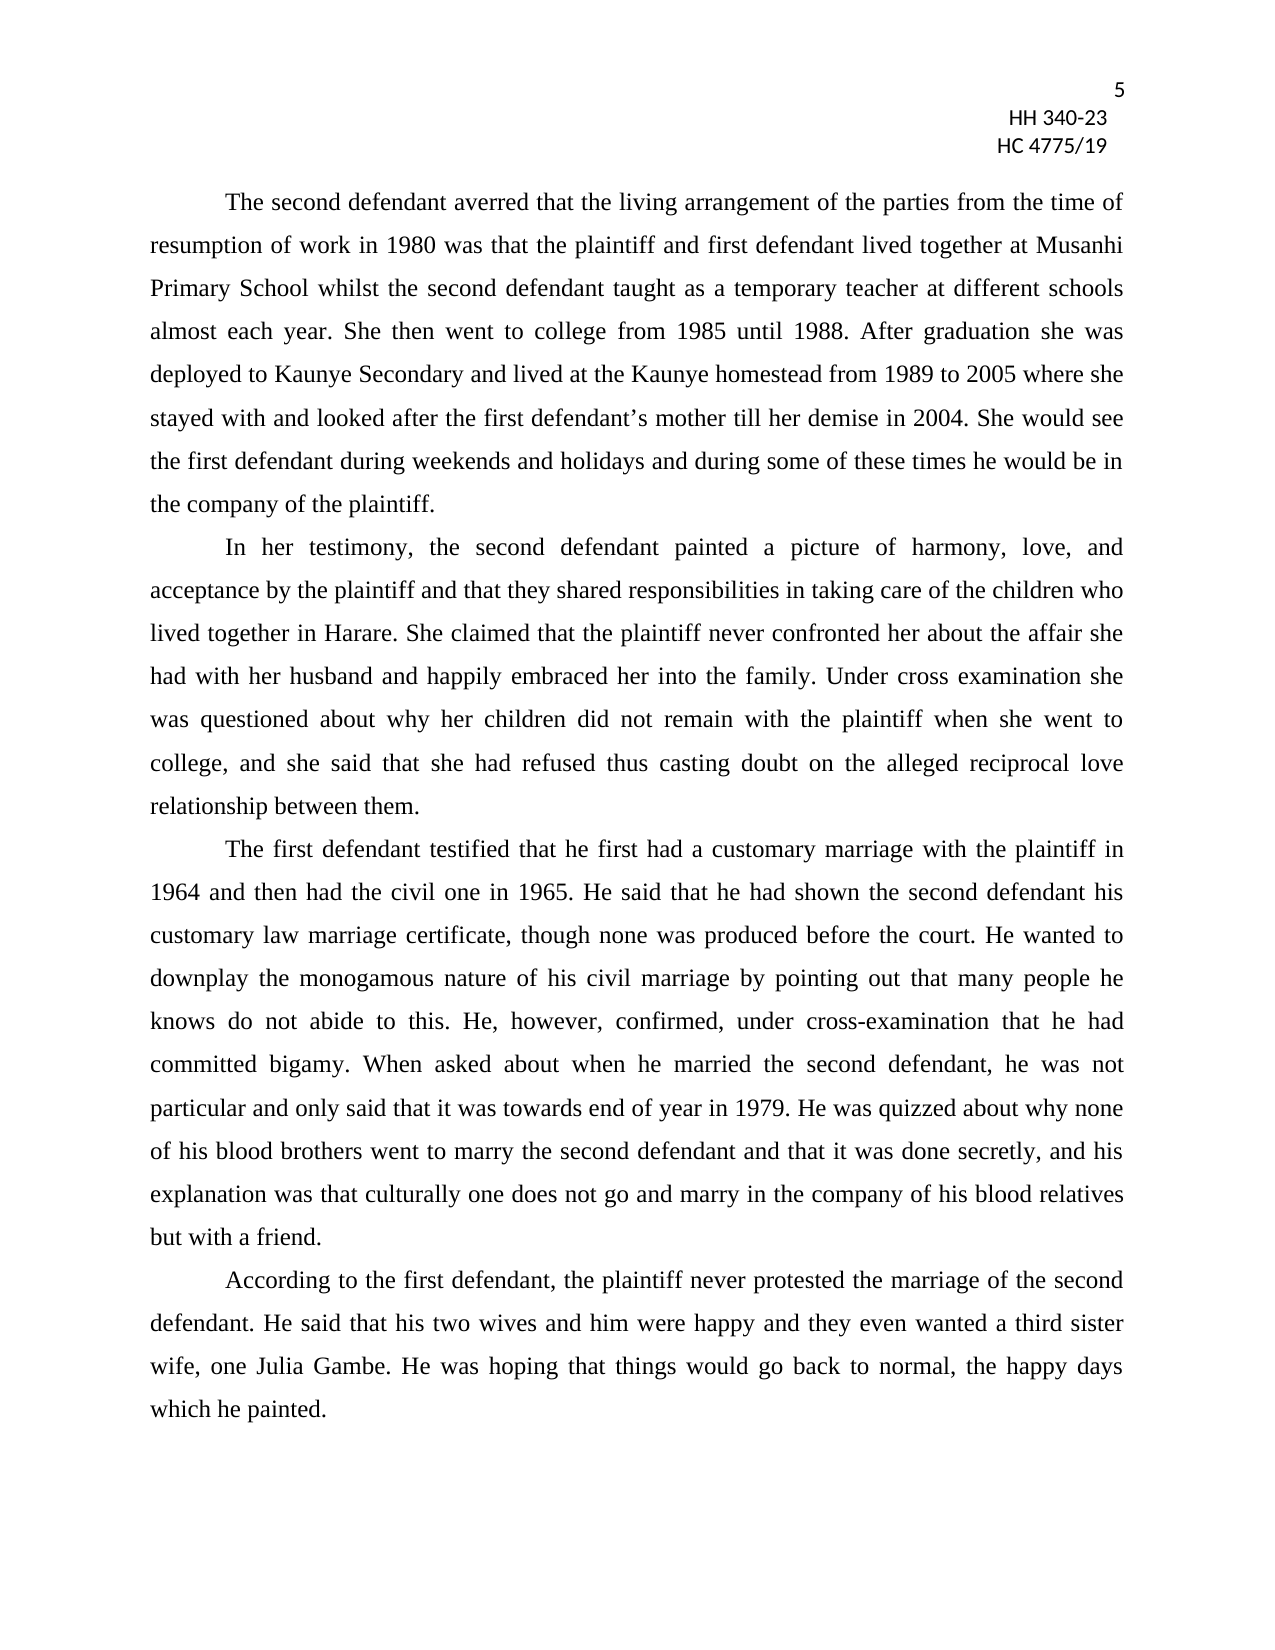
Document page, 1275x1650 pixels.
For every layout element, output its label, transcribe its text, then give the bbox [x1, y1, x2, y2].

text According to the first defendant, the plaintiff never protested the marriage of the second defendant. He said that his two wives and him were happy and they even wanted a third sister wife, one Julia Gambe. He was hoping that things would go back to normal, the happy days which he painted. [150, 1265, 1125, 1423]
text The second defendant averred that the living arrangement of the parties from the time of resumption of work in 1980 was that the plaintiff and first defendant lived together at Musanhi Primary School whilst the second defendant taught as a temporary teacher at different schools almost each year. She then went to college from 1985 until 1988. After graduation she was deployed to Kaunye Secondary and lived at the Kaunye homestead from 1989 to 2005 where she stayed with and looked after the first defendant’s mother till her demise in 2004. She would see the first defendant during weekends and holidays and during some of these times he would be in the company of the plaintiff. [150, 187, 1125, 518]
text The first defendant testified that he first had a customary marriage with the plaintiff in 1964 and then had the civil one in 1965. He said that he had shown the second defendant his customary law marriage certificate, though none was produced before the court. He wanted to downplay the monogamous nature of his civil marriage by pointing out that many people he knows do not abide to this. He, however, confirmed, under cross-examination that he had committed bigamy. When asked about when he married the second defendant, he was not particular and only said that it was towards end of year in 1979. He was quizzed about why none of his blood brothers went to marry the second defendant and that it was done secretly, and his explanation was that culturally one does not go and marry in the company of his blood relatives but with a friend. [150, 834, 1125, 1251]
text In her testimony, the second defendant painted a picture of harmony, love, and acceptance by the plaintiff and that they shared responsibilities in taking care of the children who lived together in Harare. She claimed that the plaintiff never confronted her about the affair she had with her husband and happily embraced her into the family. Under cross examination she was questioned about why her children did not remain with the plaintiff when she went to college, and she said that she had refused thus casting doubt on the alleged reciprocal love relationship between them. [150, 532, 1125, 819]
